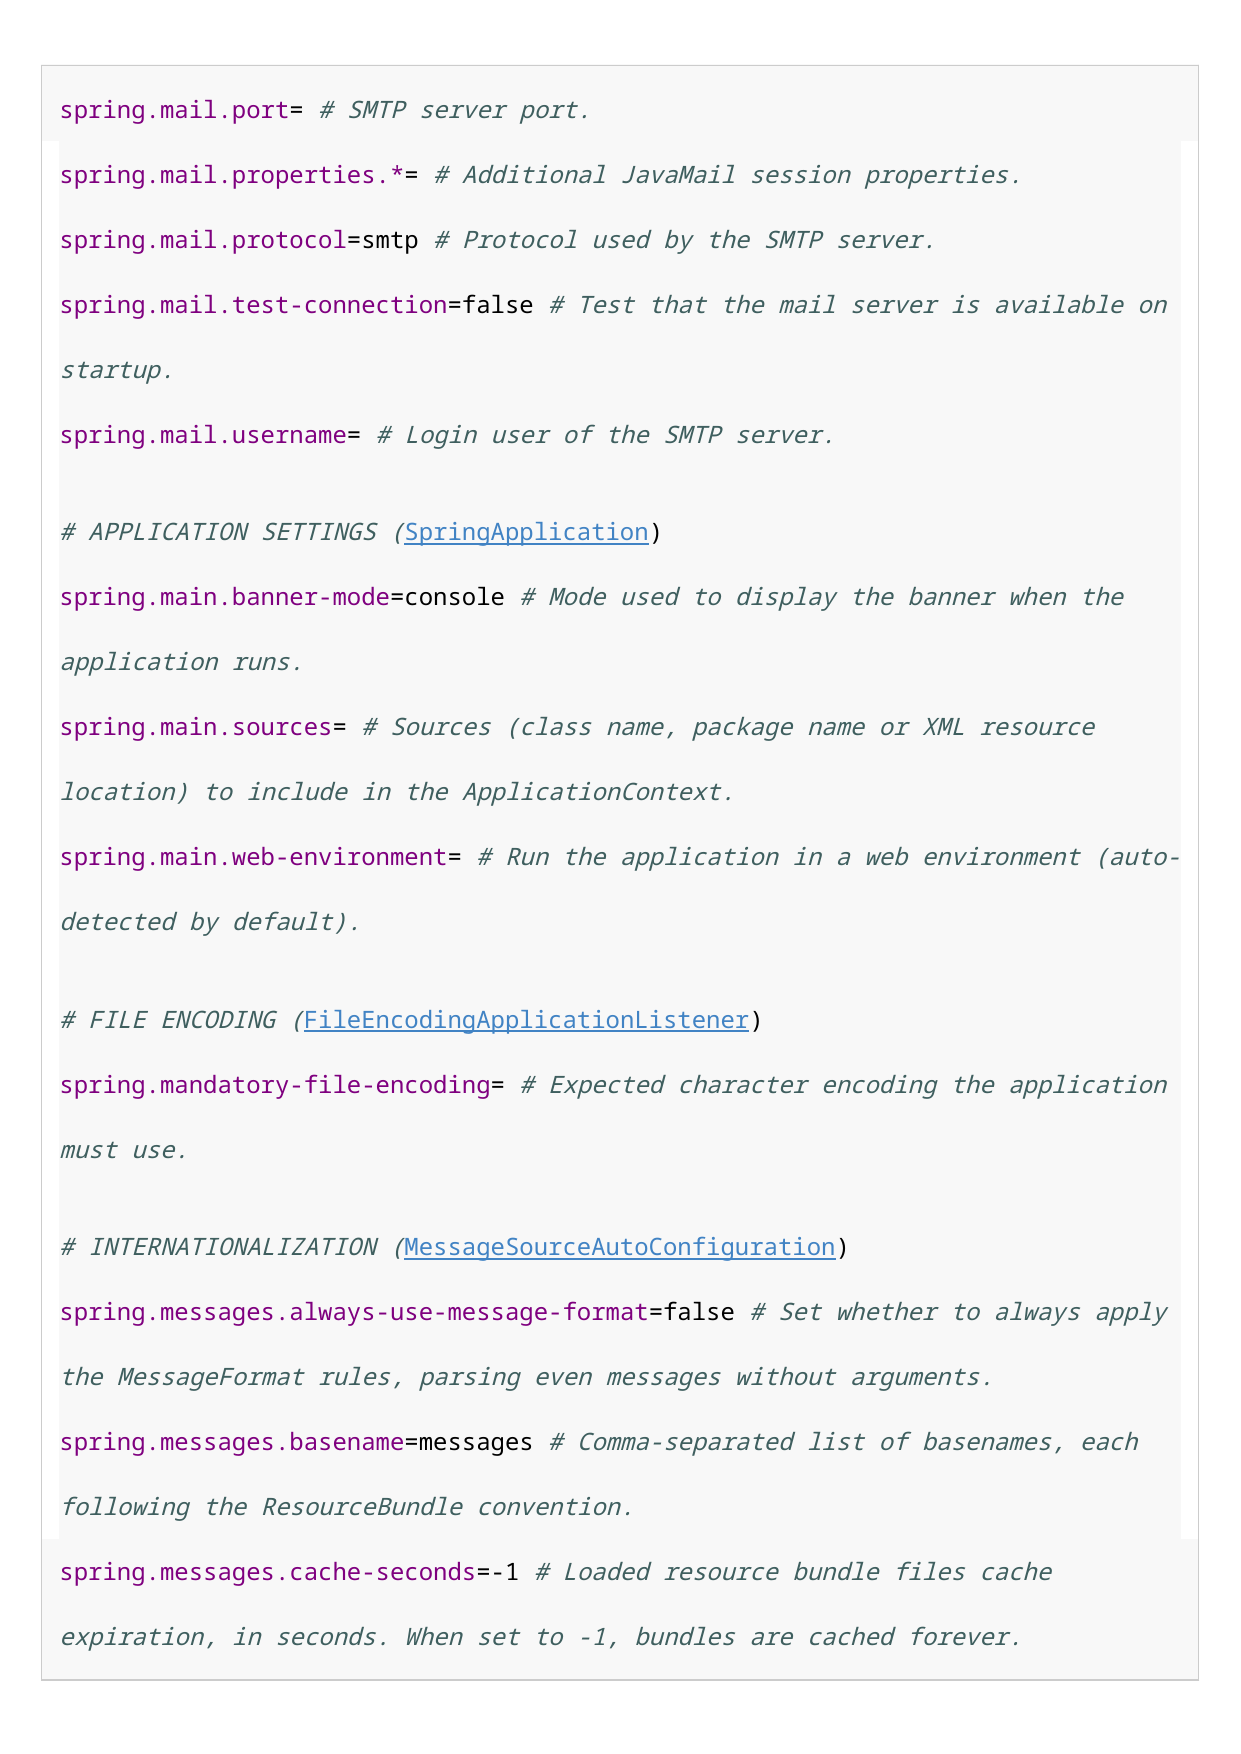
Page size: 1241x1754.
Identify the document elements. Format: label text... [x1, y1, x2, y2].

text # APPLICATION SETTINGS (SpringApplication) [59, 499, 1181, 564]
text spring.mail.port= # SMTP server port. [42, 66, 1198, 141]
text spring.mail.properties.*= # Additional JavaMail session properties. [59, 141, 1181, 206]
text spring.mail.username= # Login user of the SMTP server. [59, 401, 1181, 466]
text spring.mail.protocol=smtp # Protocol used by the SMTP server. [59, 206, 1181, 271]
text spring.main.banner-mode=console # Mode used to display the banner when the application runs. [59, 564, 1181, 694]
text spring.mandatory-file-encoding= # Expected character encoding the application must use. [59, 1051, 1181, 1181]
text # FILE ENCODING (FileEncodingApplicationListener) [59, 986, 1181, 1051]
text spring.messages.cache-seconds=-1 # Loaded resource bundle files cache expiration, in seconds. When set to -1, bundles are cached forever. [42, 1527, 1198, 1679]
text spring.main.sources= # Sources (class name, package name or XML resource location) to include in the ApplicationContext. [59, 694, 1181, 824]
text spring.messages.always-use-message-format=false # Set whether to always apply the MessageFormat rules, parsing even messages without arguments. [59, 1279, 1181, 1409]
text spring.mail.test-connection=false # Test that the mail server is available on startup. [59, 271, 1181, 401]
text spring.main.web-environment= # Run the application in a web environment (auto-detected by default). [59, 824, 1181, 954]
text # INTERNATIONALIZATION (MessageSourceAutoConfiguration) [59, 1214, 1181, 1279]
text spring.messages.basename=messages # Comma-separated list of basenames, each following the ResourceBundle convention. [59, 1409, 1181, 1527]
